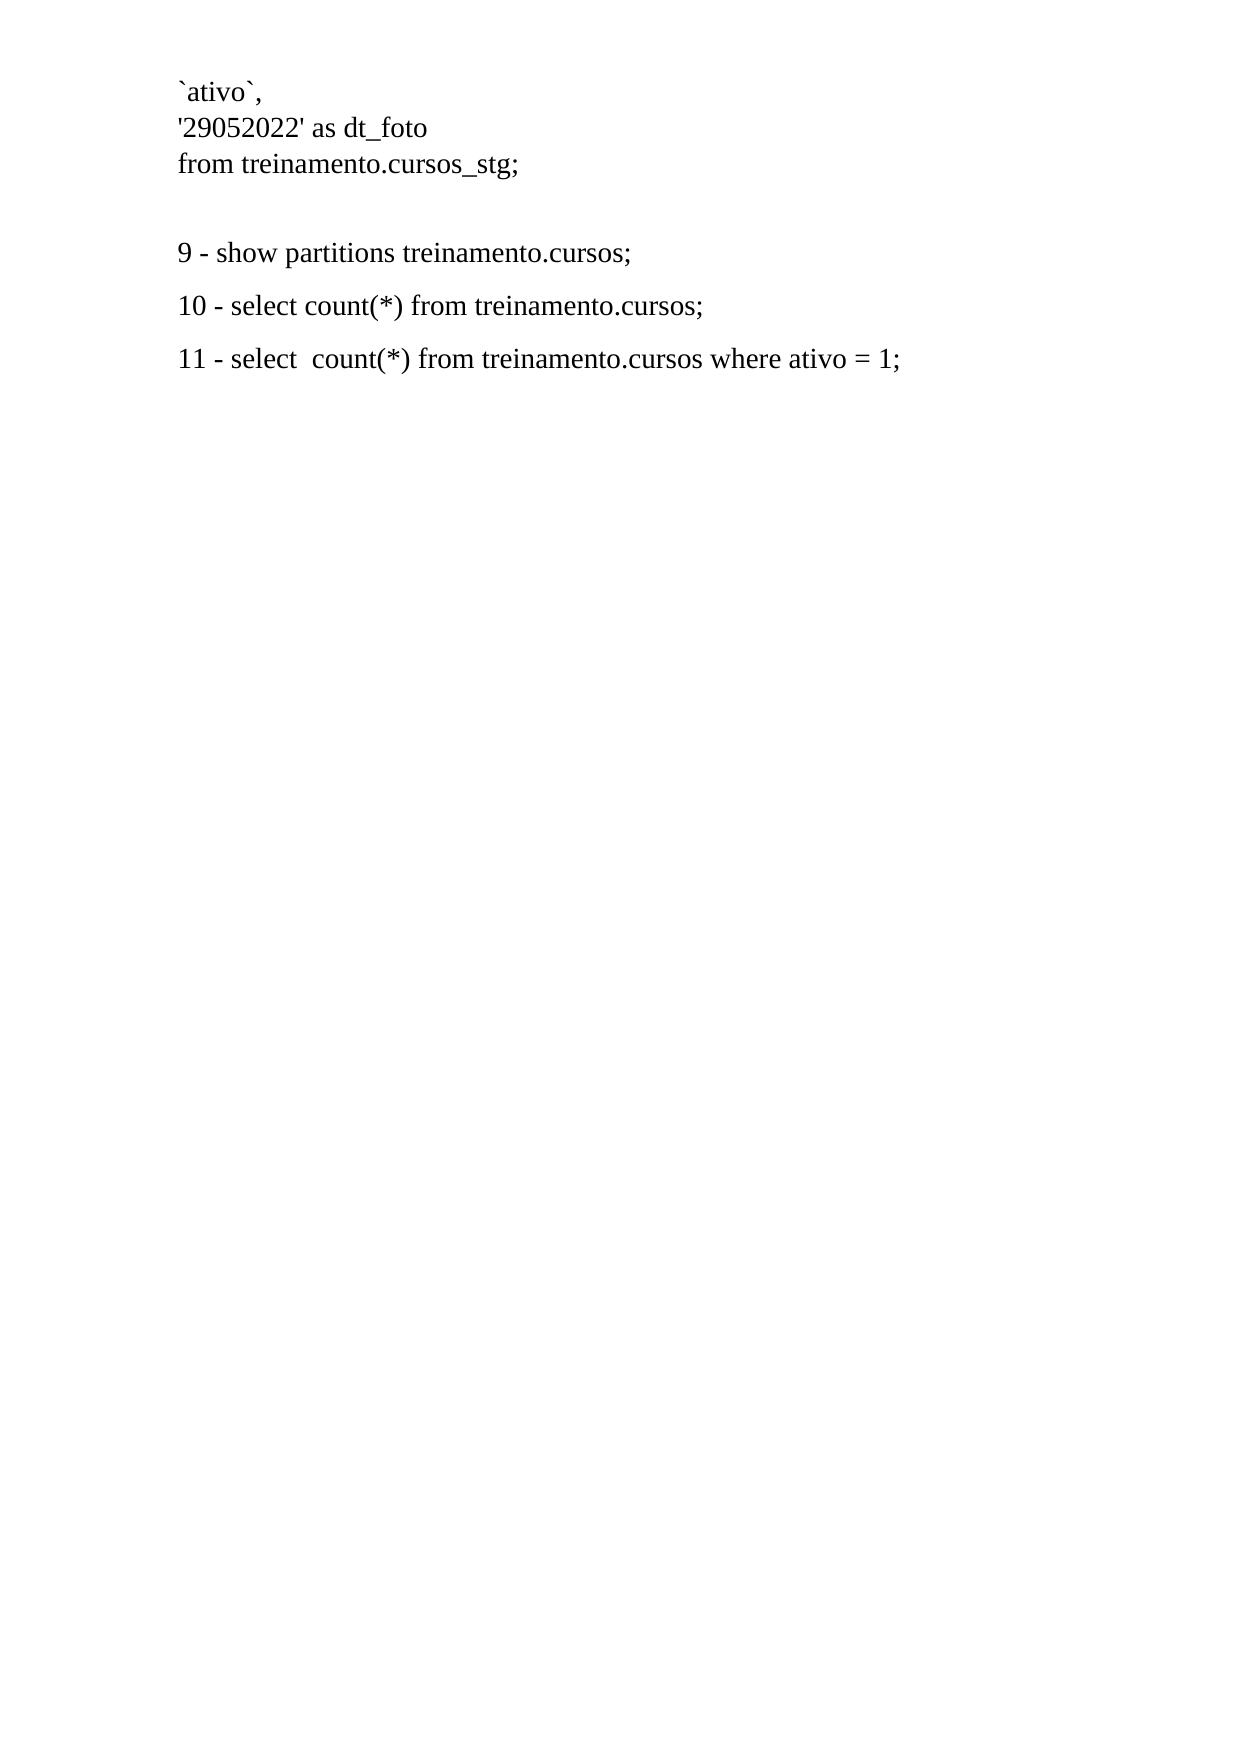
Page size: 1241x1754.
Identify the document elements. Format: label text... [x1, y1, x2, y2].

text from treinamento.cursos_stg; [177, 146, 1063, 180]
text 10 - select count(*) from treinamento.cursos; [177, 288, 1063, 321]
text `ativo`, [177, 74, 1063, 107]
text 11 - select count(*) from treinamento.cursos where ativo = 1; [177, 341, 1063, 374]
text '29052022' as dt_foto [177, 110, 1063, 143]
text 9 - show partitions treinamento.cursos; [177, 235, 1063, 269]
